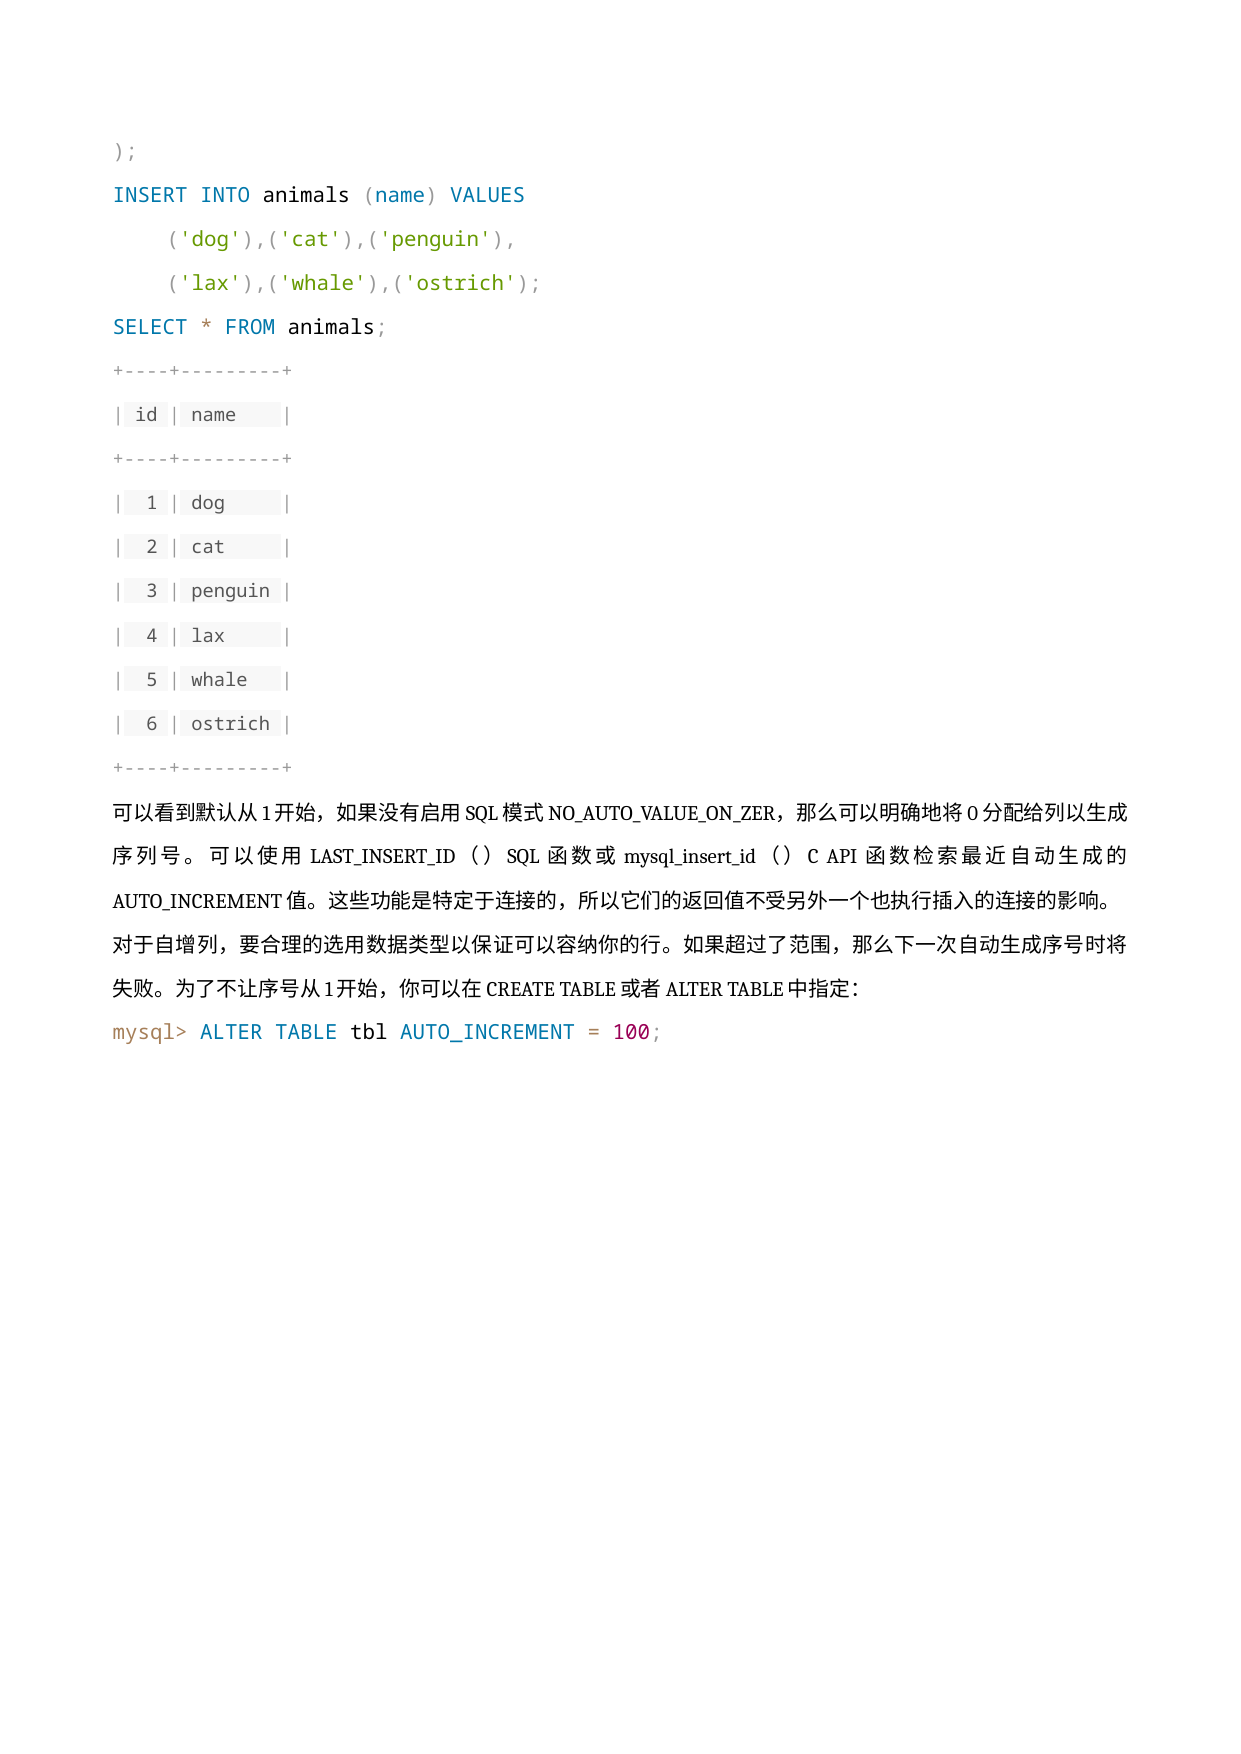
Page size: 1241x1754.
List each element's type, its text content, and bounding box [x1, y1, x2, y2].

text SELECT * FROM animals; [112, 304, 1128, 348]
text | 6 | ostrich | [112, 701, 1128, 745]
text | 5 | whale | [112, 657, 1128, 701]
text +----+---------+ [112, 436, 1128, 480]
text 可以看到默认从1开始，如果没有启用SQL模式NO_AUTO_VALUE_ON_ZER，那么可以明确地将0分配给列以生成序列号。可以使用LAST_INSERT_ID（）SQL函数或mysql_insert_id（）C API函数检索最近自动生成的AUTO_INCREMENT值。这些功能是特定于连接的，所以它们的返回值不受另外一个也执行插入的连接的影响。 [112, 789, 1128, 921]
text 对于自增列，要合理的选用数据类型以保证可以容纳你的行。如果超过了范围，那么下一次自动生成序号时将失败。为了不让序号从1开始，你可以在CREATE TABLE或者ALTER TABLE中指定： [112, 921, 1128, 1009]
text INSERT INTO animals (name) VALUES [112, 172, 1128, 216]
text ('dog'),('cat'),('penguin'), [112, 216, 1128, 260]
text | 3 | penguin | [112, 568, 1128, 613]
text | 1 | dog | [112, 480, 1128, 524]
text +----+---------+ [112, 745, 1128, 789]
text | 2 | cat | [112, 524, 1128, 568]
text | id | name | [112, 392, 1128, 436]
text ); [112, 128, 1128, 172]
text | 4 | lax | [112, 613, 1128, 657]
text mysql> ALTER TABLE tbl AUTO_INCREMENT = 100; [112, 1009, 1128, 1053]
text ('lax'),('whale'),('ostrich'); [112, 260, 1128, 304]
text +----+---------+ [112, 348, 1128, 392]
